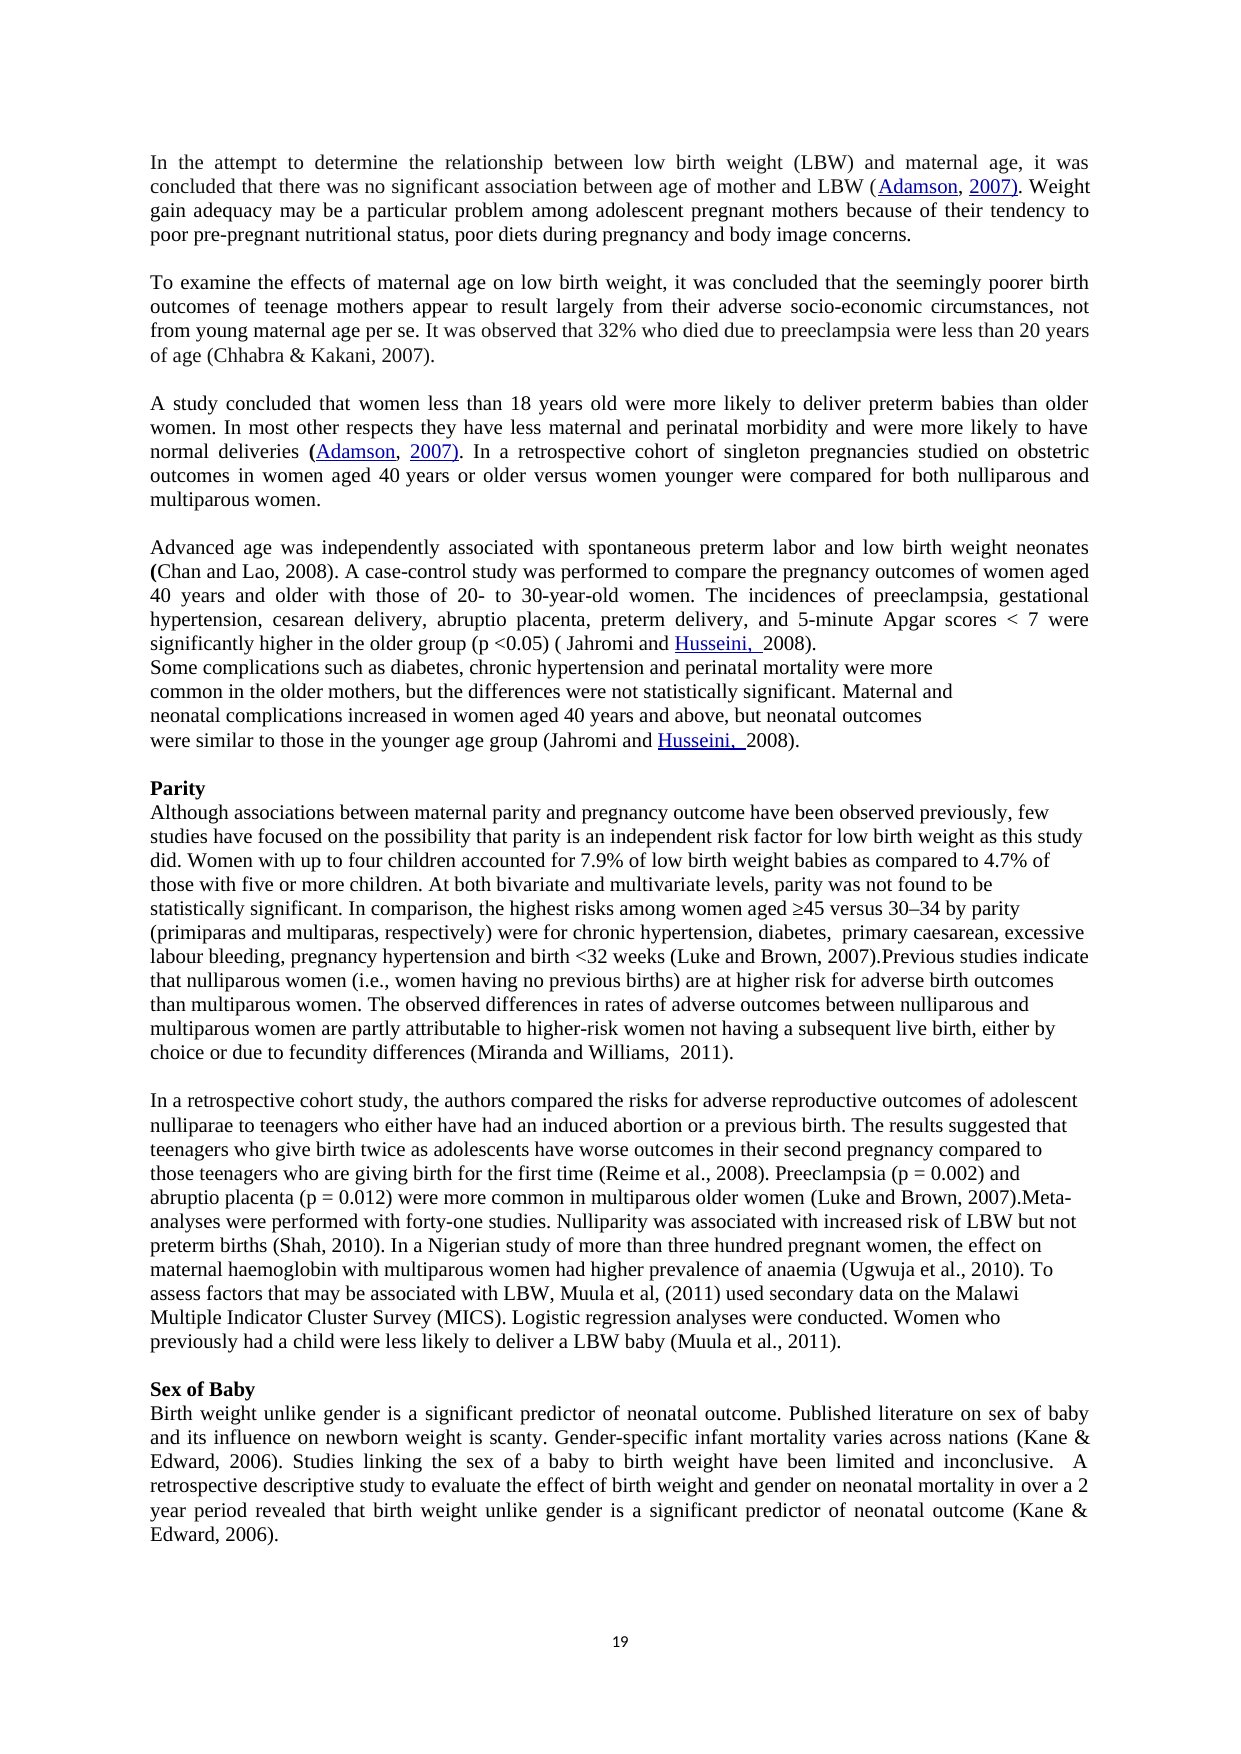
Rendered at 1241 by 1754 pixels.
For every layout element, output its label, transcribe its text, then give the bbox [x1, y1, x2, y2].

text In the attempt to determine the relationship between low birth weight (LBW) and maternal age, it was concluded that there was no significant association between age of mother and LBW (Adamson, 2007). Weight gain adequacy may be a particular problem among adolescent pregnant mothers because of their tendency to poor pre-pregnant nutritional status, poor diets during pregnancy and body image concerns. [150, 150, 1090, 246]
text common in the older mothers, but the differences were not statistically significant. Maternal and [150, 679, 1090, 703]
text neonatal complications increased in women aged 40 years and above, but neonatal outcomes [150, 703, 1090, 727]
text Sex of Baby [150, 1377, 1090, 1401]
text Advanced age was independently associated with spontaneous preterm labor and low birth weight neonates (Chan and Lao, 2008). A case-control study was performed to compare the pregnancy outcomes of women aged 40 years and older with those of 20- to 30-year-old women. The incidences of preeclampsia, gestational hypertension, cesarean delivery, abruptio placenta, preterm delivery, and 5-minute Apgar scores < 7 were significantly higher in the older group (p <0.05) ( Jahromi and Husseini, 2008). [150, 535, 1090, 655]
text Parity [150, 776, 1090, 800]
text Although associations between maternal parity and pregnancy outcome have been observed previously, few studies have focused on the possibility that parity is an independent risk factor for low birth weight as this study did. Women with up to four children accounted for 7.9% of low birth weight babies as compared to 4.7% of those with five or more children. At both bivariate and multivariate levels, parity was not found to be statistically significant. In comparison, the highest risks among women aged ≥45 versus 30–34 by parity (primiparas and multiparas, respectively) were for chronic hypertension, diabetes, primary caesarean, excessive labour bleeding, pregnancy hypertension and birth <32 weeks (Luke and Brown, 2007).Previous studies indicate that nulliparous women (i.e., women having no previous births) are at higher risk for adverse birth outcomes than multiparous women. The observed differences in rates of adverse outcomes between nulliparous and multiparous women are partly attributable to higher-risk women not having a subsequent live birth, either by choice or due to fecundity differences (Miranda and Williams, 2011). [150, 800, 1090, 1064]
text Birth weight unlike gender is a significant predictor of neonatal outcome. Published literature on sex of baby and its influence on newborn weight is scanty. Gender-specific infant mortality varies across nations (Kane & Edward, 2006). Studies linking the sex of a baby to birth weight have been limited and inconclusive. A retrospective descriptive study to evaluate the effect of birth weight and gender on neonatal mortality in over a 2 year period revealed that birth weight unlike gender is a significant predictor of neonatal outcome (Kane & Edward, 2006). [150, 1401, 1090, 1546]
text In a retrospective cohort study, the authors compared the risks for adverse reproductive outcomes of adolescent nulliparae to teenagers who either have had an induced abortion or a previous birth. The results suggested that teenagers who give birth twice as adolescents have worse outcomes in their second pregnancy compared to those teenagers who are giving birth for the first time (Reime et al., 2008). Preeclampsia (p = 0.002) and abruptio placenta (p = 0.012) were more common in multiparous older women (Luke and Brown, 2007).Meta-analyses were performed with forty-one studies. Nulliparity was associated with increased risk of LBW but not preterm births (Shah, 2010). In a Nigerian study of more than three hundred pregnant women, the effect on maternal haemoglobin with multiparous women had higher prevalence of anaemia (Ugwuja et al., 2010). To assess factors that may be associated with LBW, Muula et al, (2011) used secondary data on the Malawi Multiple Indicator Cluster Survey (MICS). Logistic regression analyses were conducted. Women who previously had a child were less likely to deliver a LBW baby (Muula et al., 2011). [150, 1088, 1090, 1353]
text were similar to those in the younger age group (Jahromi and Husseini, 2008). [150, 727, 1090, 752]
text Some complications such as diabetes, chronic hypertension and perinatal mortality were more [150, 655, 1090, 679]
text A study concluded that women less than 18 years old were more likely to deliver preterm babies than older women. In most other respects they have less maternal and perinatal morbidity and were more likely to have normal deliveries (Adamson, 2007). In a retrospective cohort of singleton pregnancies studied on obstetric outcomes in women aged 40 years or older versus women younger were compared for both nulliparous and multiparous women. [150, 391, 1090, 511]
text To examine the effects of maternal age on low birth weight, it was concluded that the seemingly poorer birth outcomes of teenage mothers appear to result largely from their adverse socio-economic circumstances, not from young maternal age per se. It was observed that 32% who died due to preeclampsia were less than 20 years of age (Chhabra & Kakani, 2007). [150, 270, 1090, 367]
